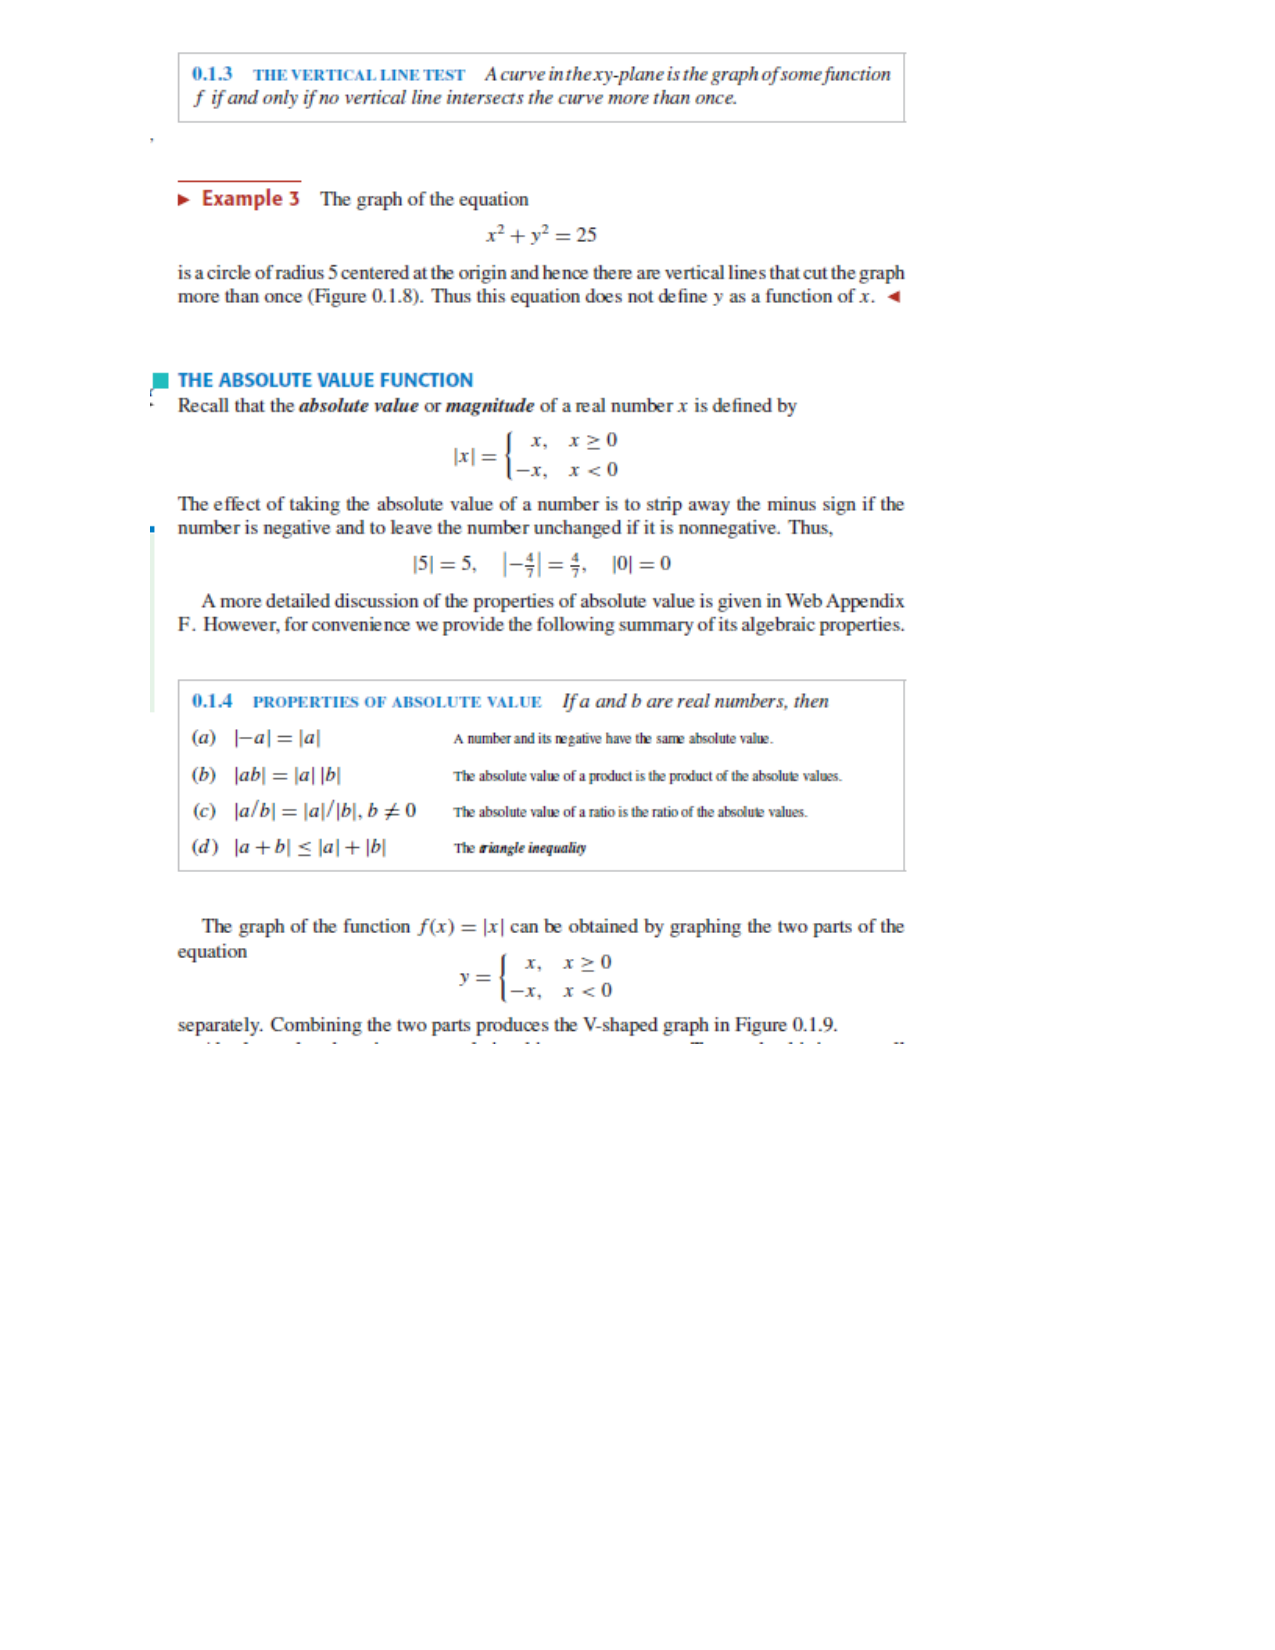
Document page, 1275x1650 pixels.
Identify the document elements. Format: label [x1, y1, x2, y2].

picture [150, 37, 963, 1044]
